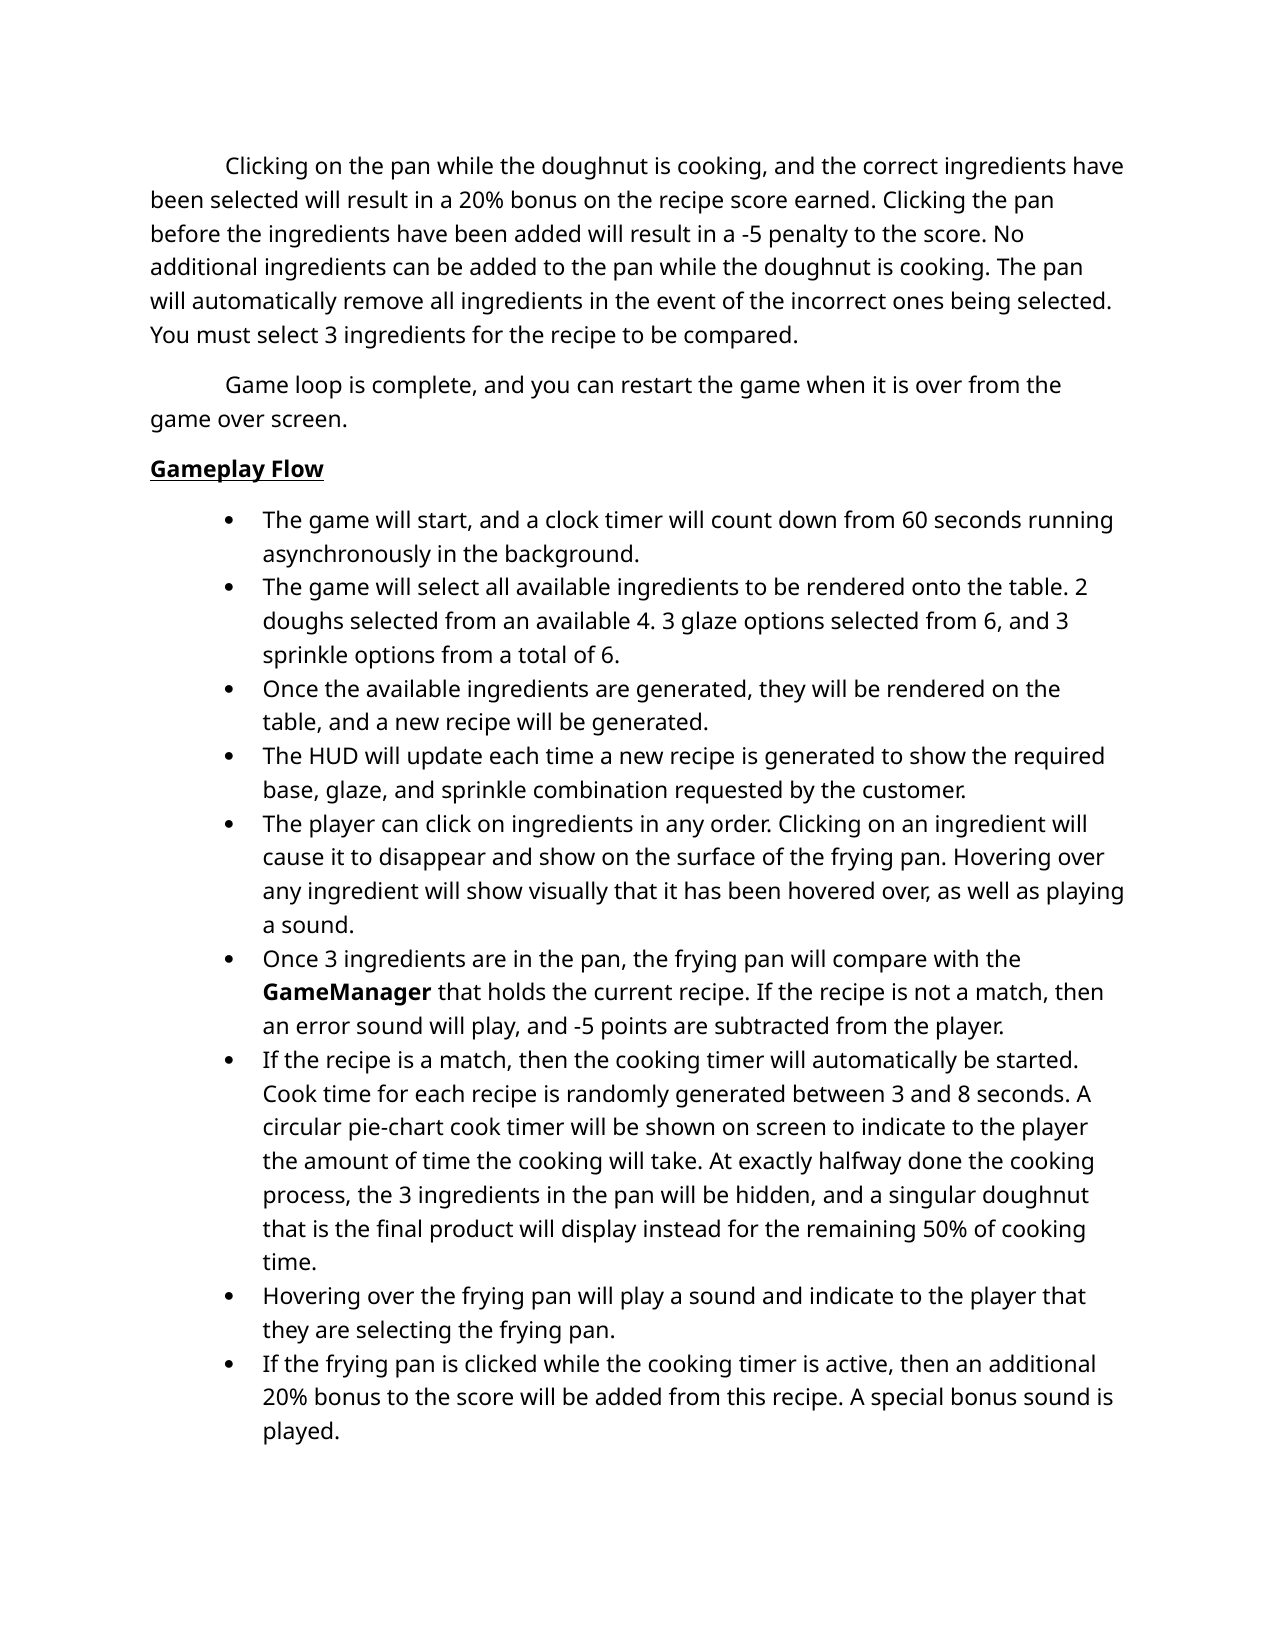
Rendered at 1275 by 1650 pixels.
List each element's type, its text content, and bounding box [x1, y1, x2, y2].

list The game will select all available ingredients to be rendered onto the table. 2 doughs selected from an available 4. 3 glaze options selected from 6, and 3 sprinkle options from a total of 6. [225, 571, 1125, 670]
list Hovering over the frying pan will play a sound and indicate to the player that they are selecting the frying pan. [225, 1280, 1125, 1345]
text Gameplay Flow [150, 453, 1125, 484]
text Game loop is complete, and you can restart the game when it is over from the game over screen. [150, 369, 1125, 434]
list If the recipe is a match, then the cooking timer will automatically be started. Cook time for each recipe is randomly generated between 3 and 8 seconds. A circular pie-chart cook timer will be shown on screen to indicate to the player the amount of time the cooking will take. At exactly halfway done the cooking process, the 3 ingredients in the pan will be hidden, and a singular doughnut that is the final product will display instead for the remaining 50% of cooking time. [225, 1044, 1125, 1277]
list If the frying pan is clicked while the cooking timer is active, then an additional 20% bonus to the score will be added from this recipe. A special bonus sound is played. [225, 1347, 1125, 1446]
list The player can click on ingredients in any order. Clicking on an ingredient will cause it to disappear and show on the surface of the frying pan. Hovering over any ingredient will show visually that it has been hovered over, as well as playing a sound. [225, 807, 1125, 940]
list The game will start, and a clock timer will count down from 60 seconds running asynchronously in the background. [225, 504, 1125, 569]
list Once the available ingredients are generated, they will be rendered on the table, and a new recipe will be generated. [225, 672, 1125, 737]
text Clicking on the pan while the doughnut is cooking, and the correct ingredients have been selected will result in a 20% bonus on the recipe score earned. Clicking the pan before the ingredients have been added will result in a -5 penalty to the score. No additional ingredients can be added to the pan while the doughnut is cooking. The pan will automatically remove all ingredients in the event of the incorrect ones being selected. You must select 3 ingredients for the recipe to be compared. [150, 150, 1125, 350]
list Once 3 ingredients are in the pan, the frying pan will compare with the GameManager that holds the current recipe. If the recipe is not a match, then an error sound will play, and -5 points are subtracted from the player. [225, 942, 1125, 1041]
list The HUD will update each time a new recipe is generated to show the required base, glaze, and sprinkle combination requested by the customer. [225, 740, 1125, 805]
